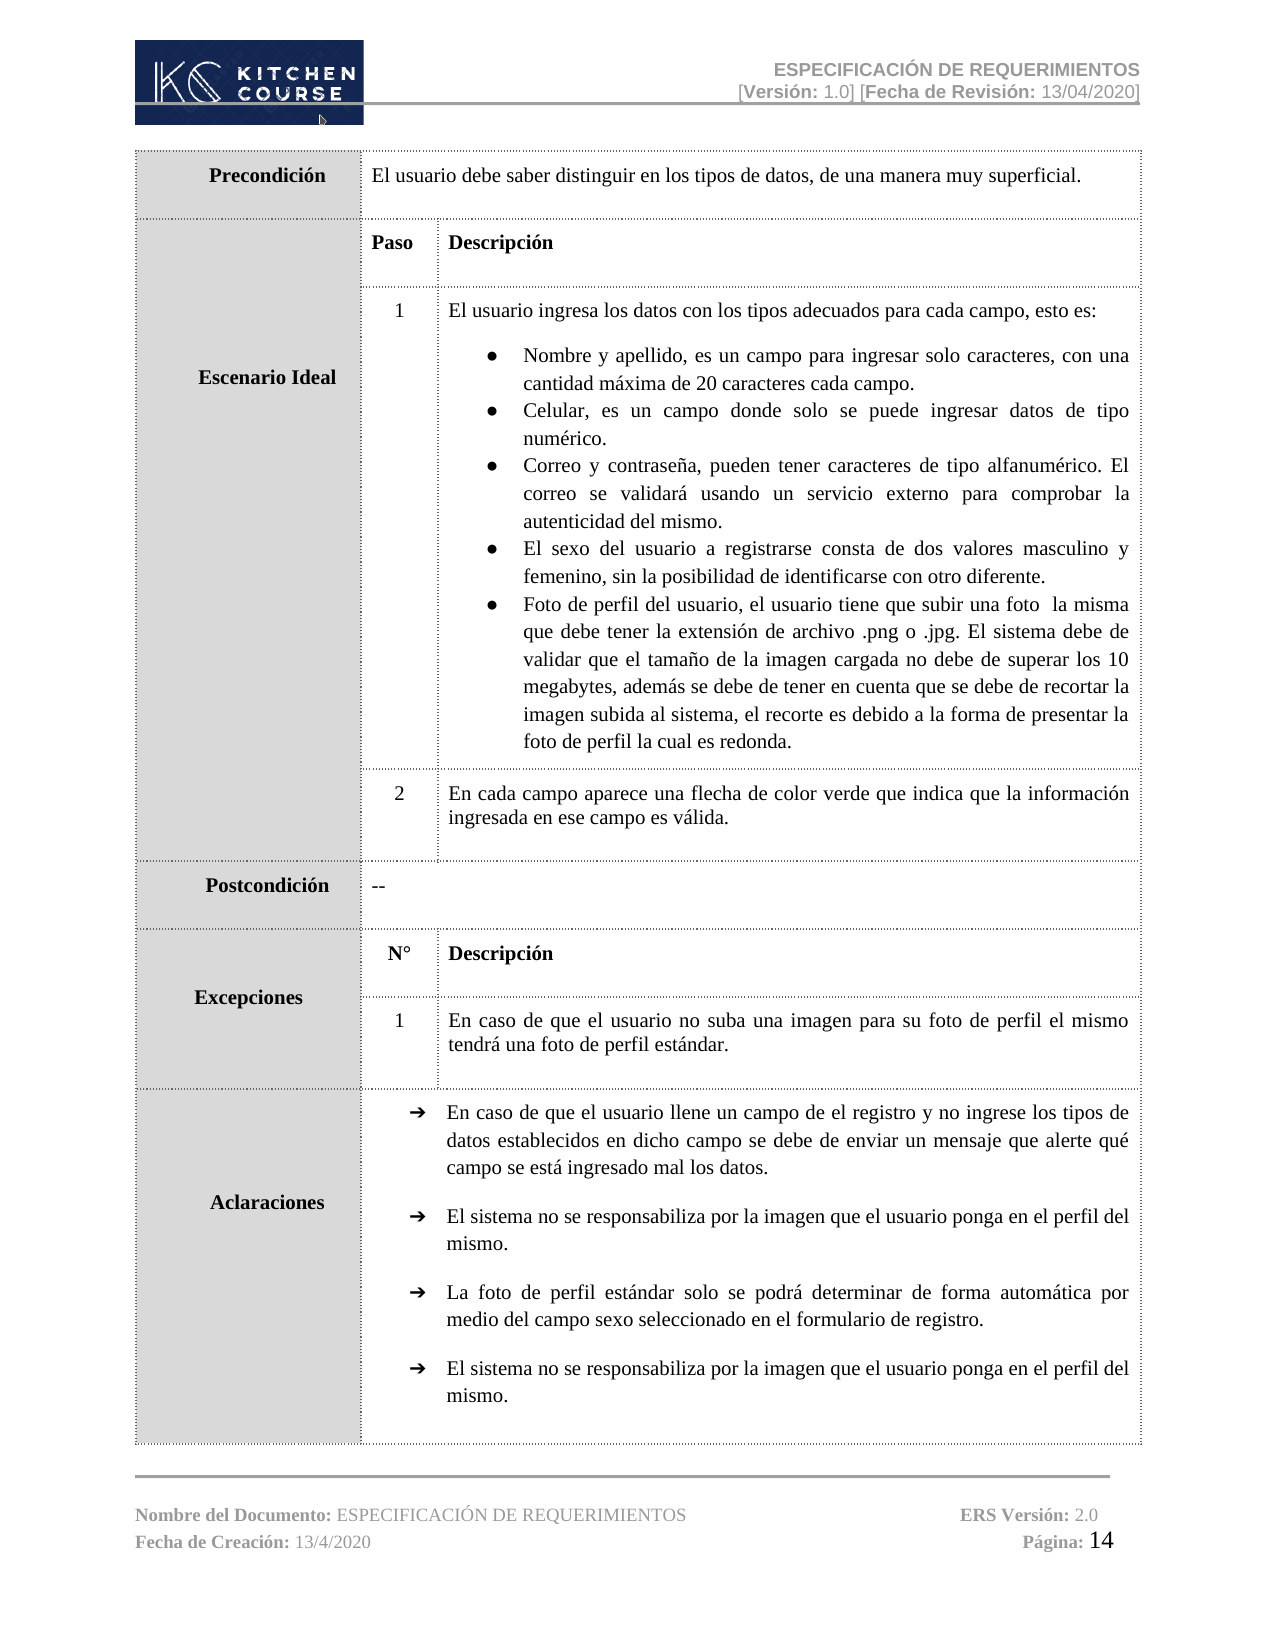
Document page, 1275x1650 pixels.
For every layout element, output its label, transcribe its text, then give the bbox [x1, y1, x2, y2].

table_cell El usuario debe saber distinguir en los tipos de datos, de una manera muy superficial. [361, 150, 1141, 218]
table_cell En caso de que el usuario no suba una imagen para su foto de perfil el mismo tendrá una foto de perfil estándar. [438, 996, 1141, 1088]
table_cell Postcondición [136, 860, 361, 928]
table_cell 1 [361, 286, 438, 768]
table_cell Excepciones [136, 928, 361, 1088]
table_cell N° [361, 928, 438, 996]
table_cell Paso [361, 218, 438, 286]
table_cell 2 [361, 768, 438, 860]
picture [135, 106, 364, 125]
table_cell -- [361, 860, 1141, 928]
table_cell En caso de que el usuario llene un campo de el registro y no ingrese los tipos de datos establecidos en dicho campo se debe de enviar un mensaje que alerte qué campo se está ingresado mal los datos. El sistema no se responsabiliza por la imagen que el usuario ponga en el perfil del mismo. La foto de perfil estándar solo se podrá determinar de forma automática por medio del campo sexo seleccionado en el formulario de registro. El sistema no se responsabiliza por la imagen que el usuario ponga en el perfil del mismo. [361, 1088, 1141, 1443]
table_cell Aclaraciones [136, 1088, 361, 1443]
picture [135, 40, 364, 102]
table_cell En cada campo aparece una flecha de color verde que indica que la información ingresada en ese campo es válida. [438, 768, 1141, 860]
table_cell El usuario ingresa los datos con los tipos adecuados para cada campo, esto es: Nombre y apellido, es un campo para ingresar solo caracteres, con una cantidad máxima de 20 caracteres cada campo. Celular, es un campo donde solo se puede ingresar datos de tipo numérico. Correo y contraseña, pueden tener caracteres de tipo alfanumérico. El correo se validará usando un servicio externo para comprobar la autenticidad del mismo. El sexo del usuario a registrarse consta de dos valores masculino y femenino, sin la posibilidad de identificarse con otro diferente. Foto de perfil del usuario, el usuario tiene que subir una foto la misma que debe tener la extensión de archivo .png o .jpg. El sistema debe de validar que el tamaño de la imagen cargada no debe de superar los 10 megabytes, además se debe de tener en cuenta que se debe de recortar la imagen subida al sistema, el recorte es debido a la forma de presentar la foto de perfil la cual es redonda. [438, 286, 1141, 768]
table_cell Escenario Ideal [136, 218, 361, 860]
table_cell Descripción [438, 928, 1141, 996]
table_cell Precondición [136, 150, 361, 218]
table_cell 1 [361, 996, 438, 1088]
table_cell Descripción [438, 218, 1141, 286]
